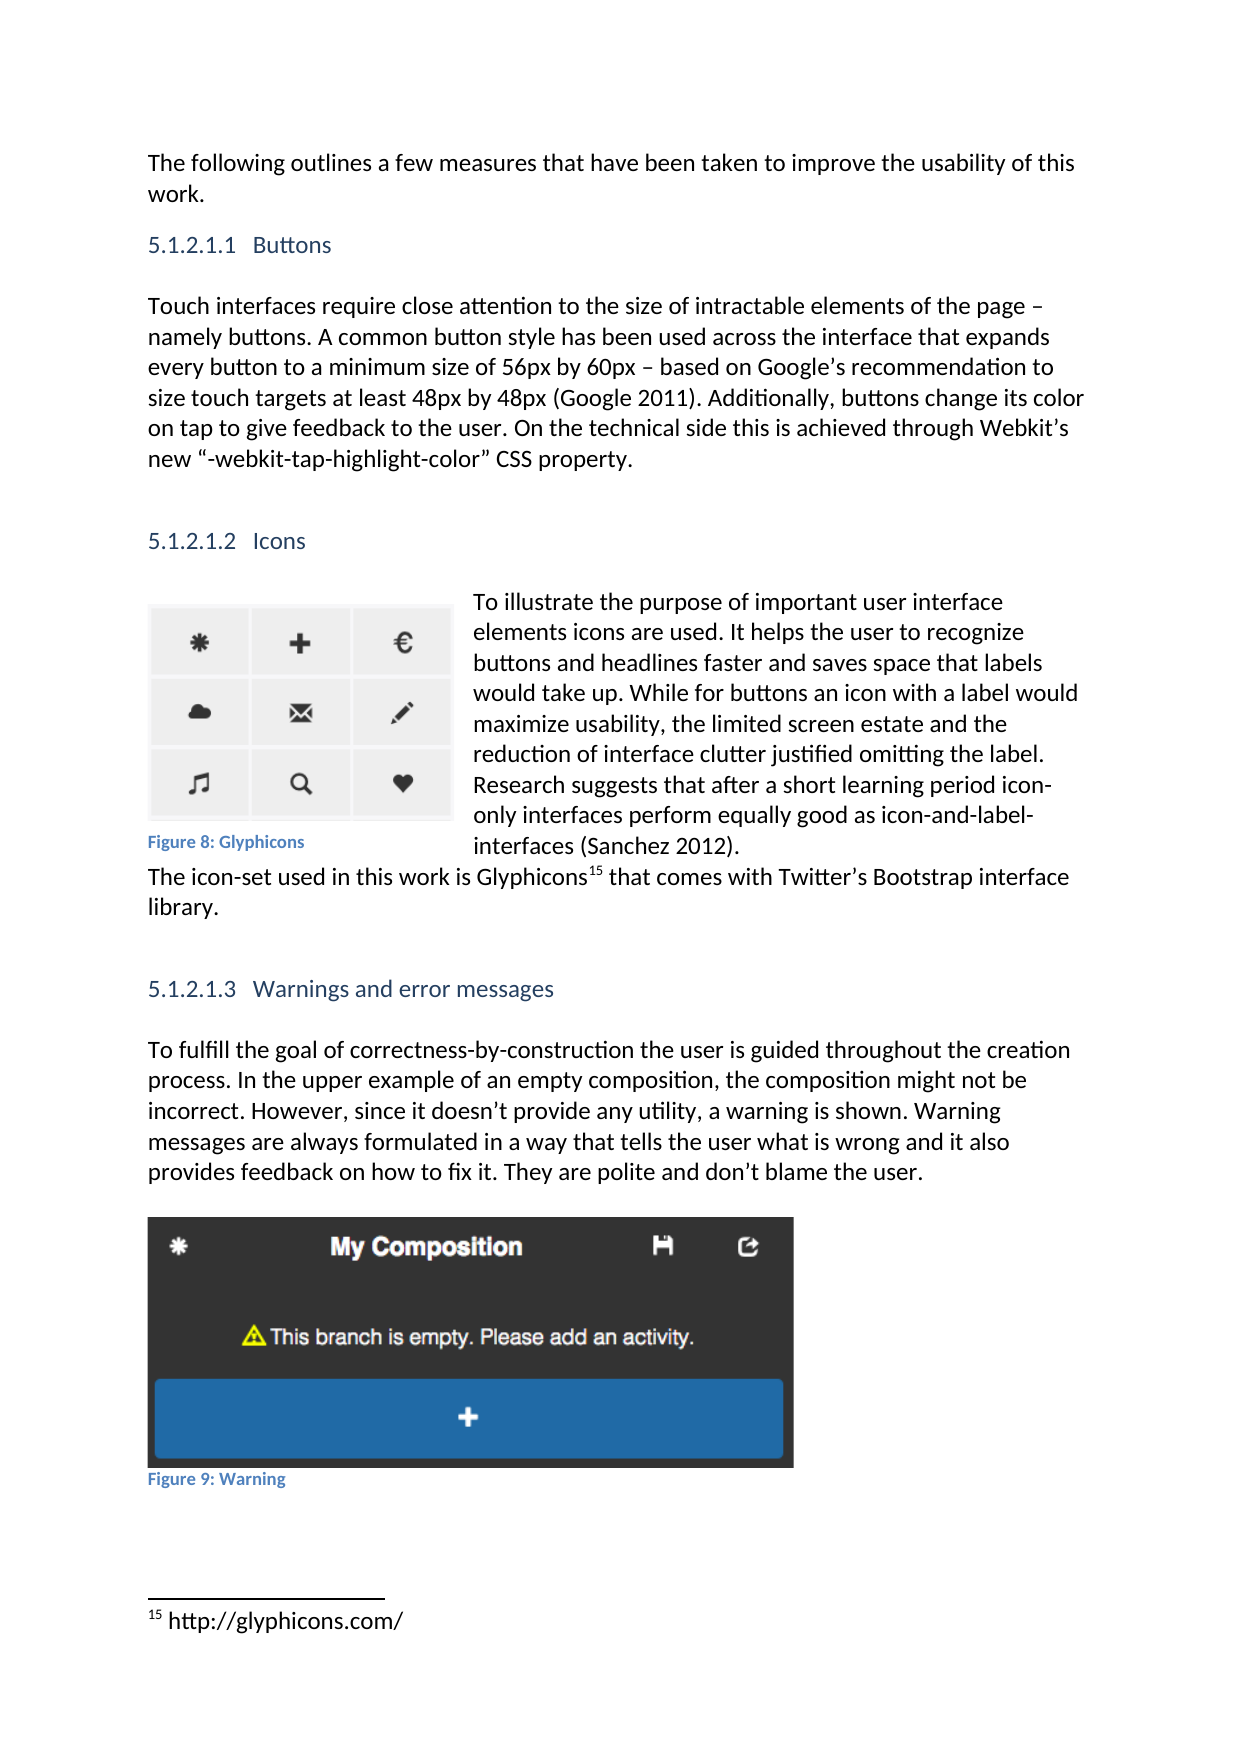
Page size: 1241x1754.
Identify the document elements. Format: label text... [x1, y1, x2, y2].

picture [147, 1217, 794, 1468]
subtitle Warnings and error messages [148, 973, 1093, 1004]
picture [147, 604, 455, 821]
subtitle Icons [148, 525, 1093, 556]
text To fulfill the goal of correctness-by-construction the user is guided throughout the creation process. In the upper example of an empty composition, the composition might not be incorrect. However, since it doesn’t provide any utility, a warning is shown. Warning messages are always formulated in a way that tells the user what is wrong and it also provides feedback on how to fix it. They are polite and don’t blame the user. [148, 1034, 1093, 1187]
text Touch interfaces require close attention to the size of intractable elements of the page – namely buttons. A common button style has been used across the interface that expands every button to a minimum size of 56px by 60px – based on Google’s recommendation to size touch targets at least 48px by 48px . Additionally, buttons change its color on tap to give feedback to the user. On the technical side this is achieved through Webkit’s new “-webkit-tap-highlight-color” CSS property. [148, 291, 1093, 474]
text The following outlines a few measures that have been taken to improve the usability of this work. [148, 148, 1093, 209]
text Figure 9: Warning [148, 1467, 1093, 1490]
text The icon-set used in this work is Glyphicons that comes with Twitter’s Bootstrap interface library. [148, 861, 1093, 922]
subtitle Buttons [148, 229, 1093, 260]
